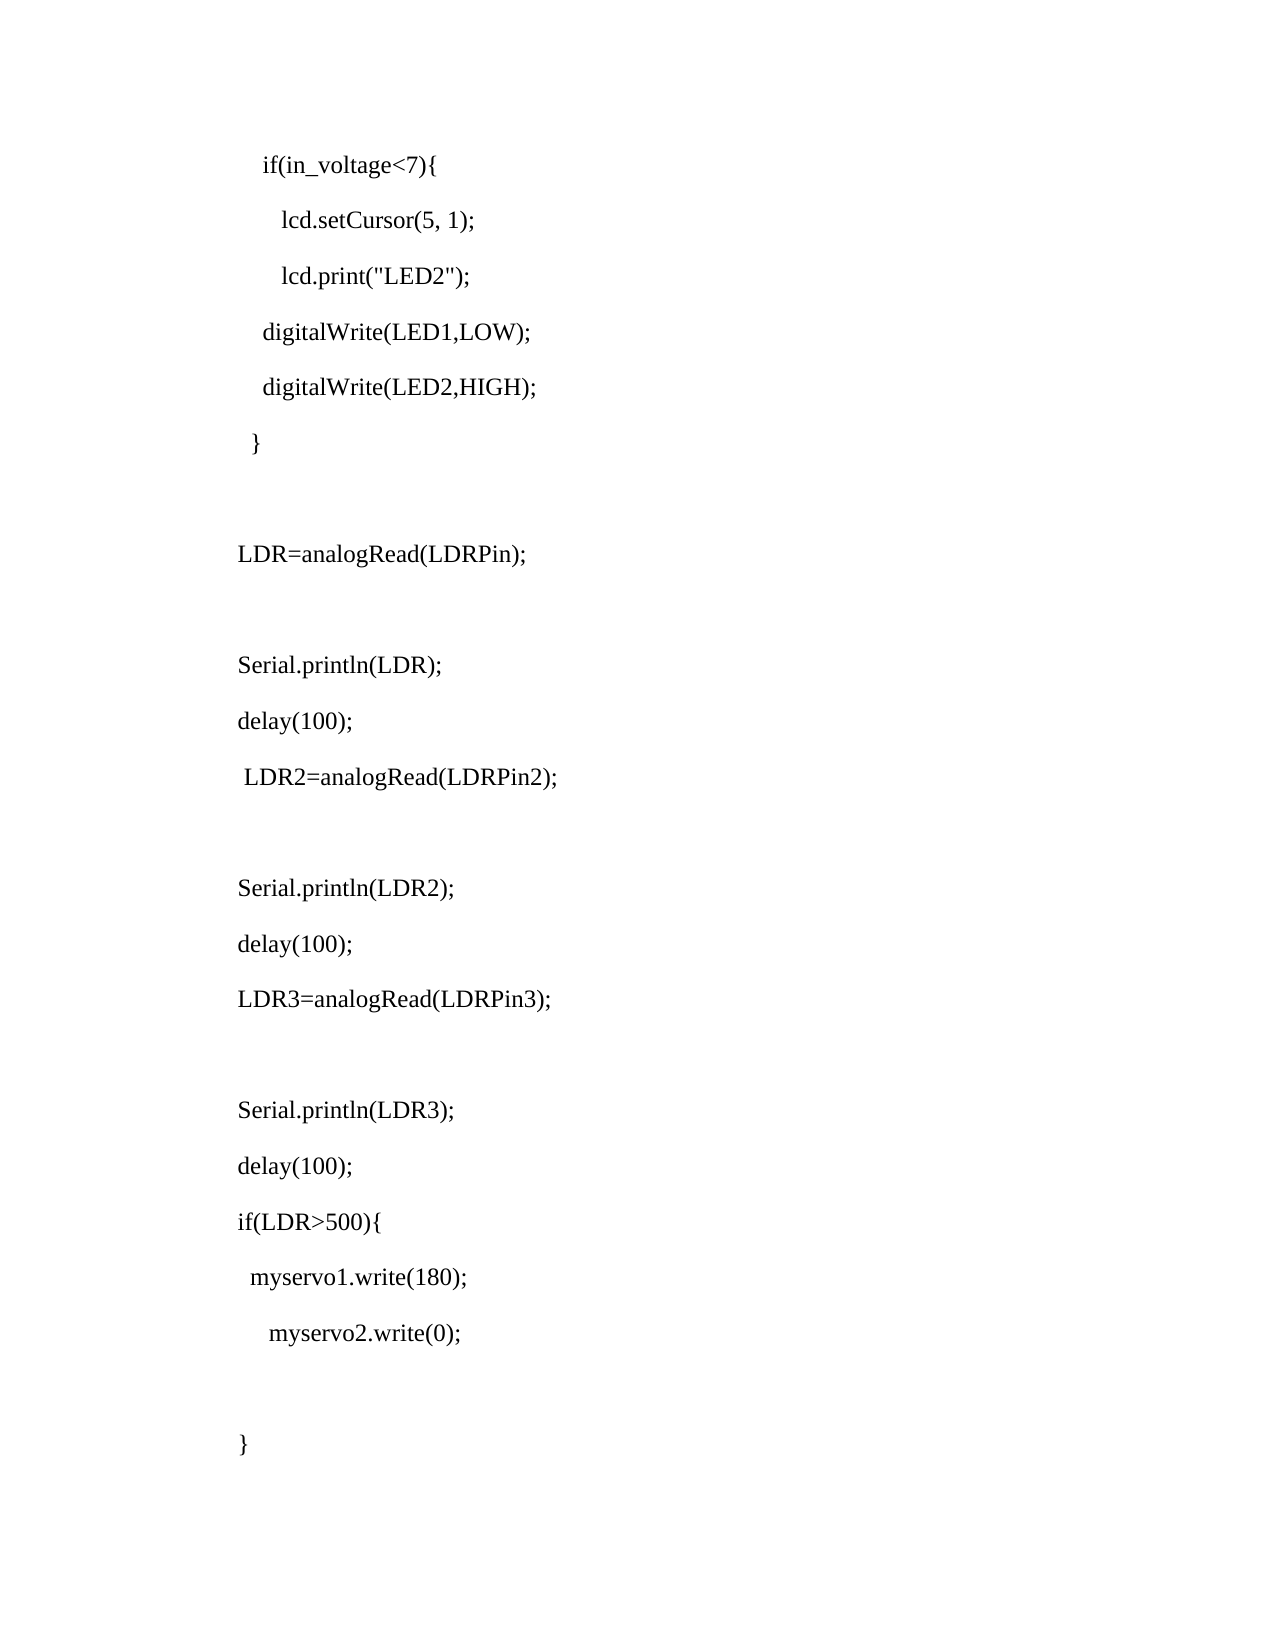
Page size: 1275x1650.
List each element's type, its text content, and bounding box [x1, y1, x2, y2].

text digitalWrite(LED2,HIGH); [225, 372, 1125, 401]
text LDR3=analogRead(LDRPin3); [225, 984, 1125, 1013]
text digitalWrite(LED1,LOW); [225, 317, 1125, 346]
text myservo2.write(0); [225, 1318, 1125, 1347]
text if(in_voltage<7){ [225, 150, 1125, 179]
text myservo1.write(180); [225, 1262, 1125, 1291]
text if(LDR>500){ [225, 1207, 1125, 1236]
text delay(100); [225, 929, 1125, 957]
text LDR2=analogRead(LDRPin2); [225, 762, 1125, 791]
text Serial.println(LDR3); [225, 1096, 1125, 1124]
text delay(100); [225, 1151, 1125, 1180]
text Serial.println(LDR); [225, 651, 1125, 679]
text lcd.setCursor(5, 1); [225, 206, 1125, 234]
text } [225, 428, 1125, 457]
text Serial.println(LDR2); [225, 873, 1125, 902]
text lcd.print("LED2"); [225, 261, 1125, 290]
text delay(100); [225, 706, 1125, 735]
text LDR=analogRead(LDRPin); [225, 539, 1125, 568]
text } [225, 1429, 1125, 1458]
